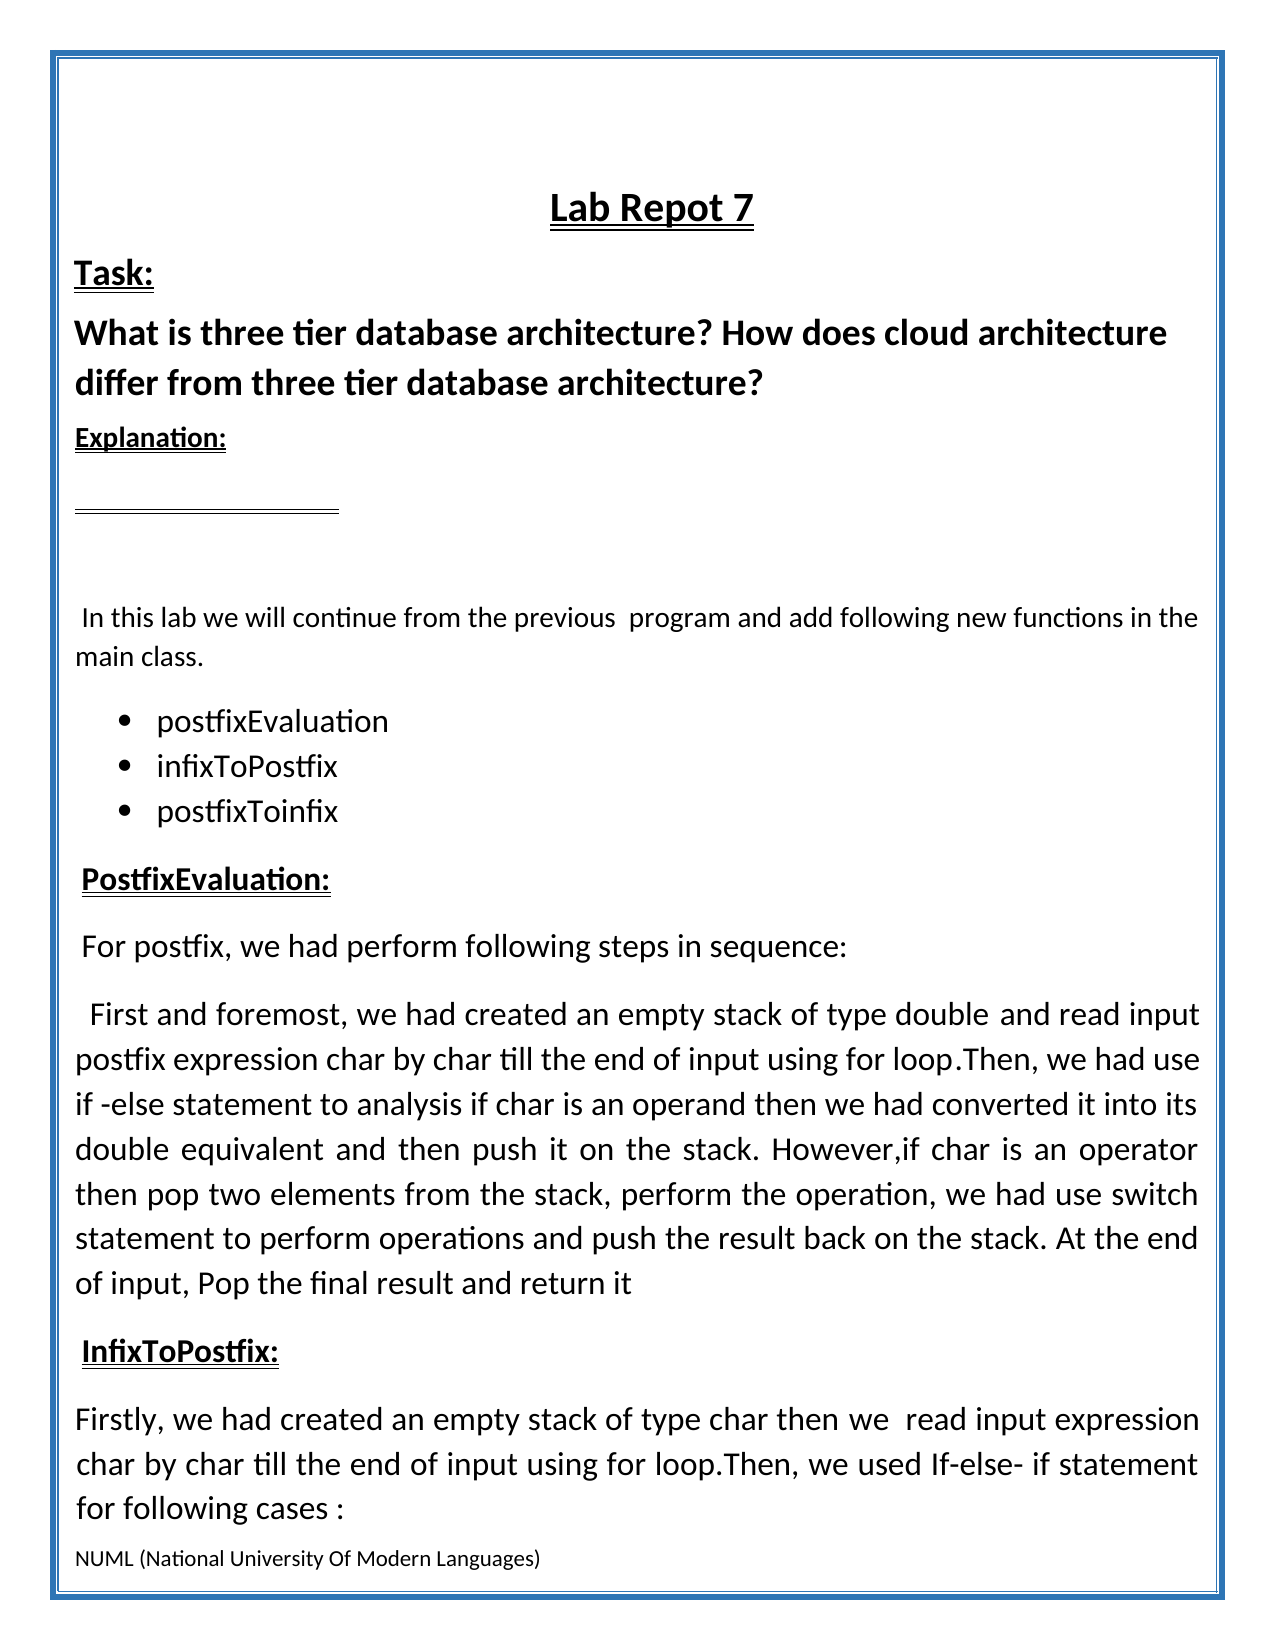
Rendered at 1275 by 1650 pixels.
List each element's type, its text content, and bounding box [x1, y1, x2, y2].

list postfixEvaluation [119, 700, 1200, 741]
text Task: [73, 249, 1200, 294]
text What is three tier database architecture? How does cloud architecture differ from three tier database architecture? [73, 309, 1200, 404]
text First and foremost, we had created an empty stack of type double and read input postfix expression char by char till the end of input using for loop.Then, we had use if -else statement to analysis if char is an operand then we had converted it into its double equivalent and then push it on the stack. However,if char is an operator then pop two elements from the stack, perform the operation, we had use switch statement to perform operations and push the result back on the stack. At the end of input, Pop the final result and return it [75, 993, 1200, 1303]
text Lab Repot 7 [103, 181, 1200, 232]
text For postfix, we had perform following steps in sequence: [75, 926, 1200, 966]
text PostfixEvaluation: [75, 858, 1200, 898]
list postfixToinfix [119, 790, 1200, 831]
text InfixToPostfix: [75, 1330, 1200, 1371]
text Explanation: [75, 419, 1200, 454]
list infixToPostfix [119, 745, 1200, 786]
text Firstly, we had created an empty stack of type char then we read input expression char by char till the end of input using for loop.Then, we used If-else- if statement for following cases : [75, 1398, 1200, 1528]
text In this lab we will continue from the previous program and add following new functions in the main class. [75, 599, 1200, 674]
